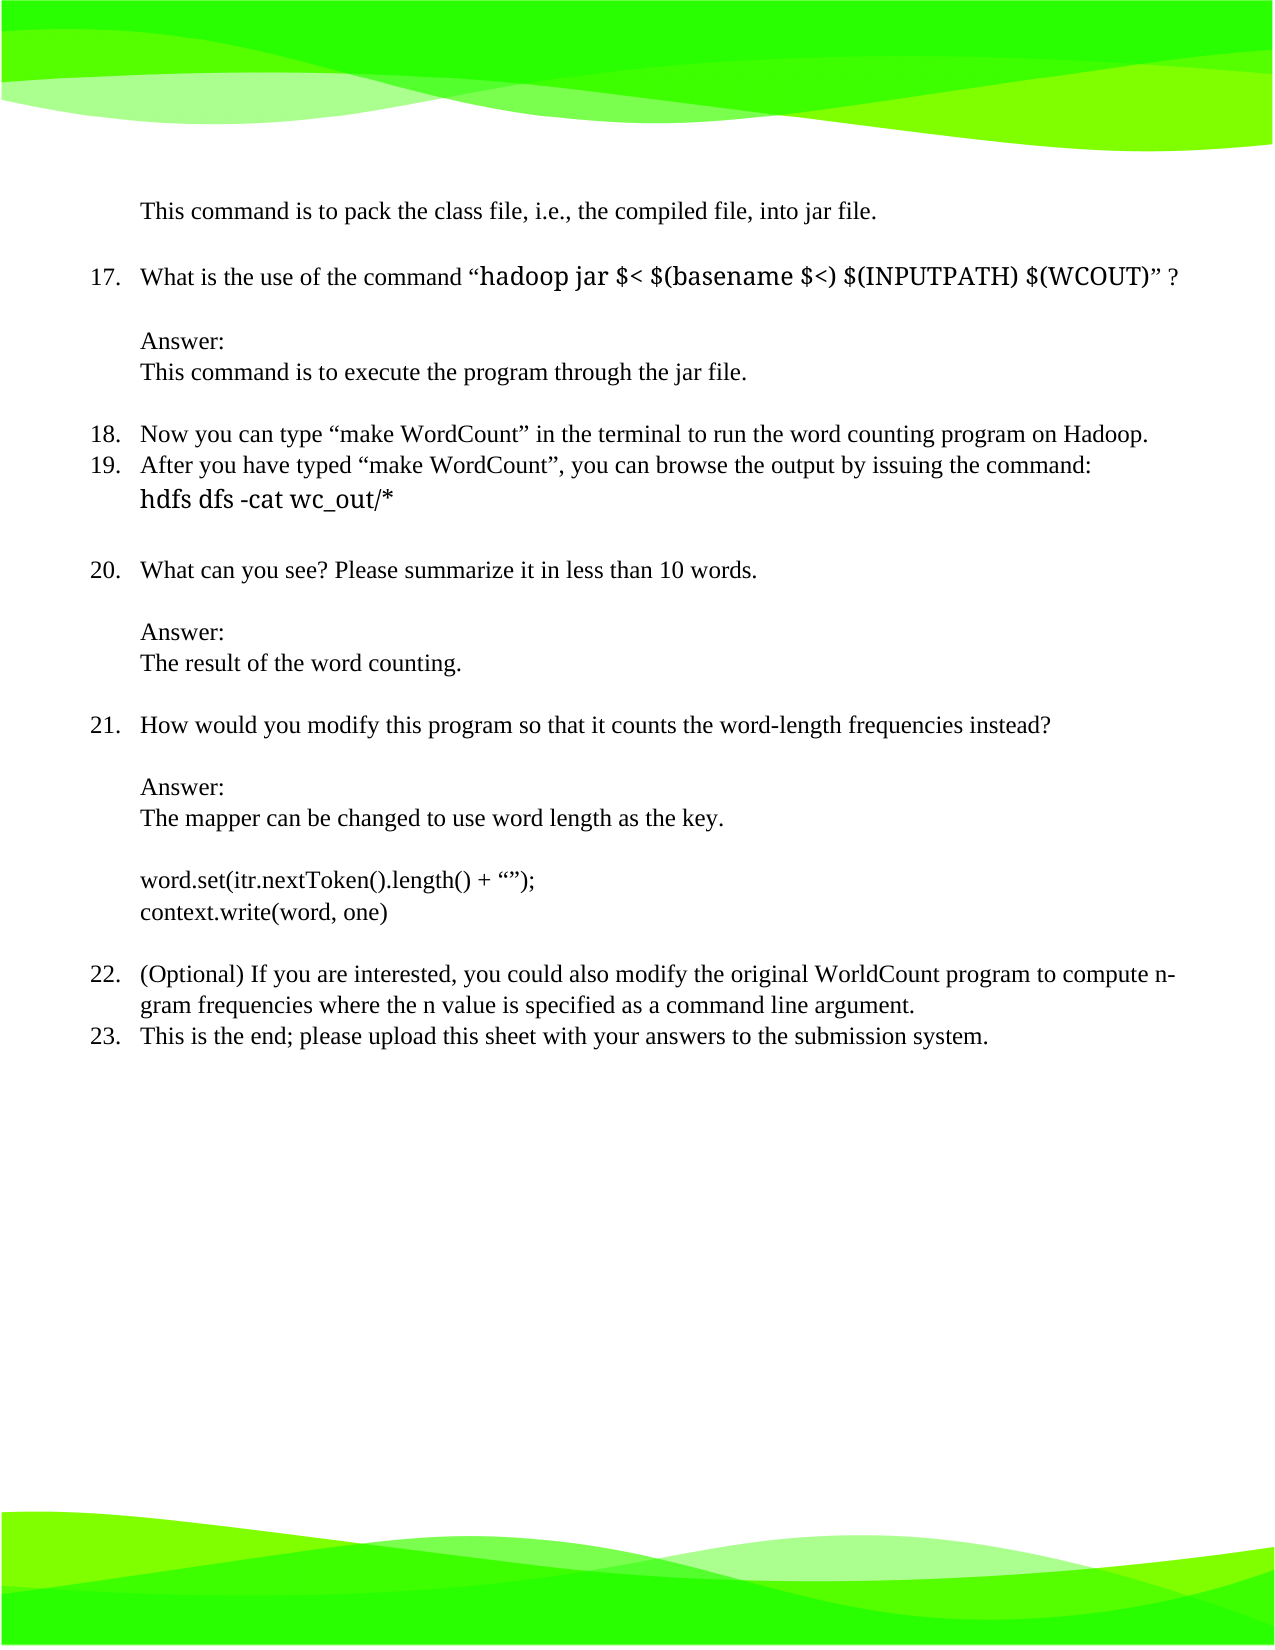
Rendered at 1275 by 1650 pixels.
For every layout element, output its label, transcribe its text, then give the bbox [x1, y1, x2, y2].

list Now you can type “make WordCount” in the terminal to run the word counting program on Hadoop. [90, 419, 1185, 448]
list The result of the word counting. [140, 648, 1185, 677]
list (Optional) If you are interested, you could also modify the original WorldCount program to compute n-gram frequencies where the n value is specified as a command line argument. [90, 959, 1185, 1018]
picture [1, 1497, 1275, 1646]
list This command is to pack the class file, i.e., the compiled file, into jar file. [140, 196, 1185, 225]
picture [1, 0, 1273, 156]
list word.set(itr.nextToken().length() + “”); [140, 866, 1185, 894]
list What is the use of the command “hadoop jar $< $(basename $<) $(INPUTPATH) $(WCOUT)” ? [90, 258, 1185, 293]
list After you have typed “make WordCount”, you can browse the output by issuing the command: [90, 451, 1185, 479]
list The mapper can be changed to use word length as the key. [140, 803, 1185, 832]
list Answer: [140, 772, 1185, 801]
list hdfs dfs -cat wc_out/* [140, 482, 1185, 516]
list context.write(word, one) [140, 897, 1185, 925]
list This is the end; please upload this sheet with your answers to the submission system. [90, 1021, 1185, 1049]
list How would you modify this program so that it counts the word-length frequencies instead? [90, 710, 1185, 739]
list Answer: [140, 326, 1185, 355]
list What can you see? Please summarize it in less than 10 words. [90, 555, 1185, 584]
list This command is to execute the program through the jar file. [140, 357, 1185, 386]
list Answer: [140, 617, 1185, 646]
